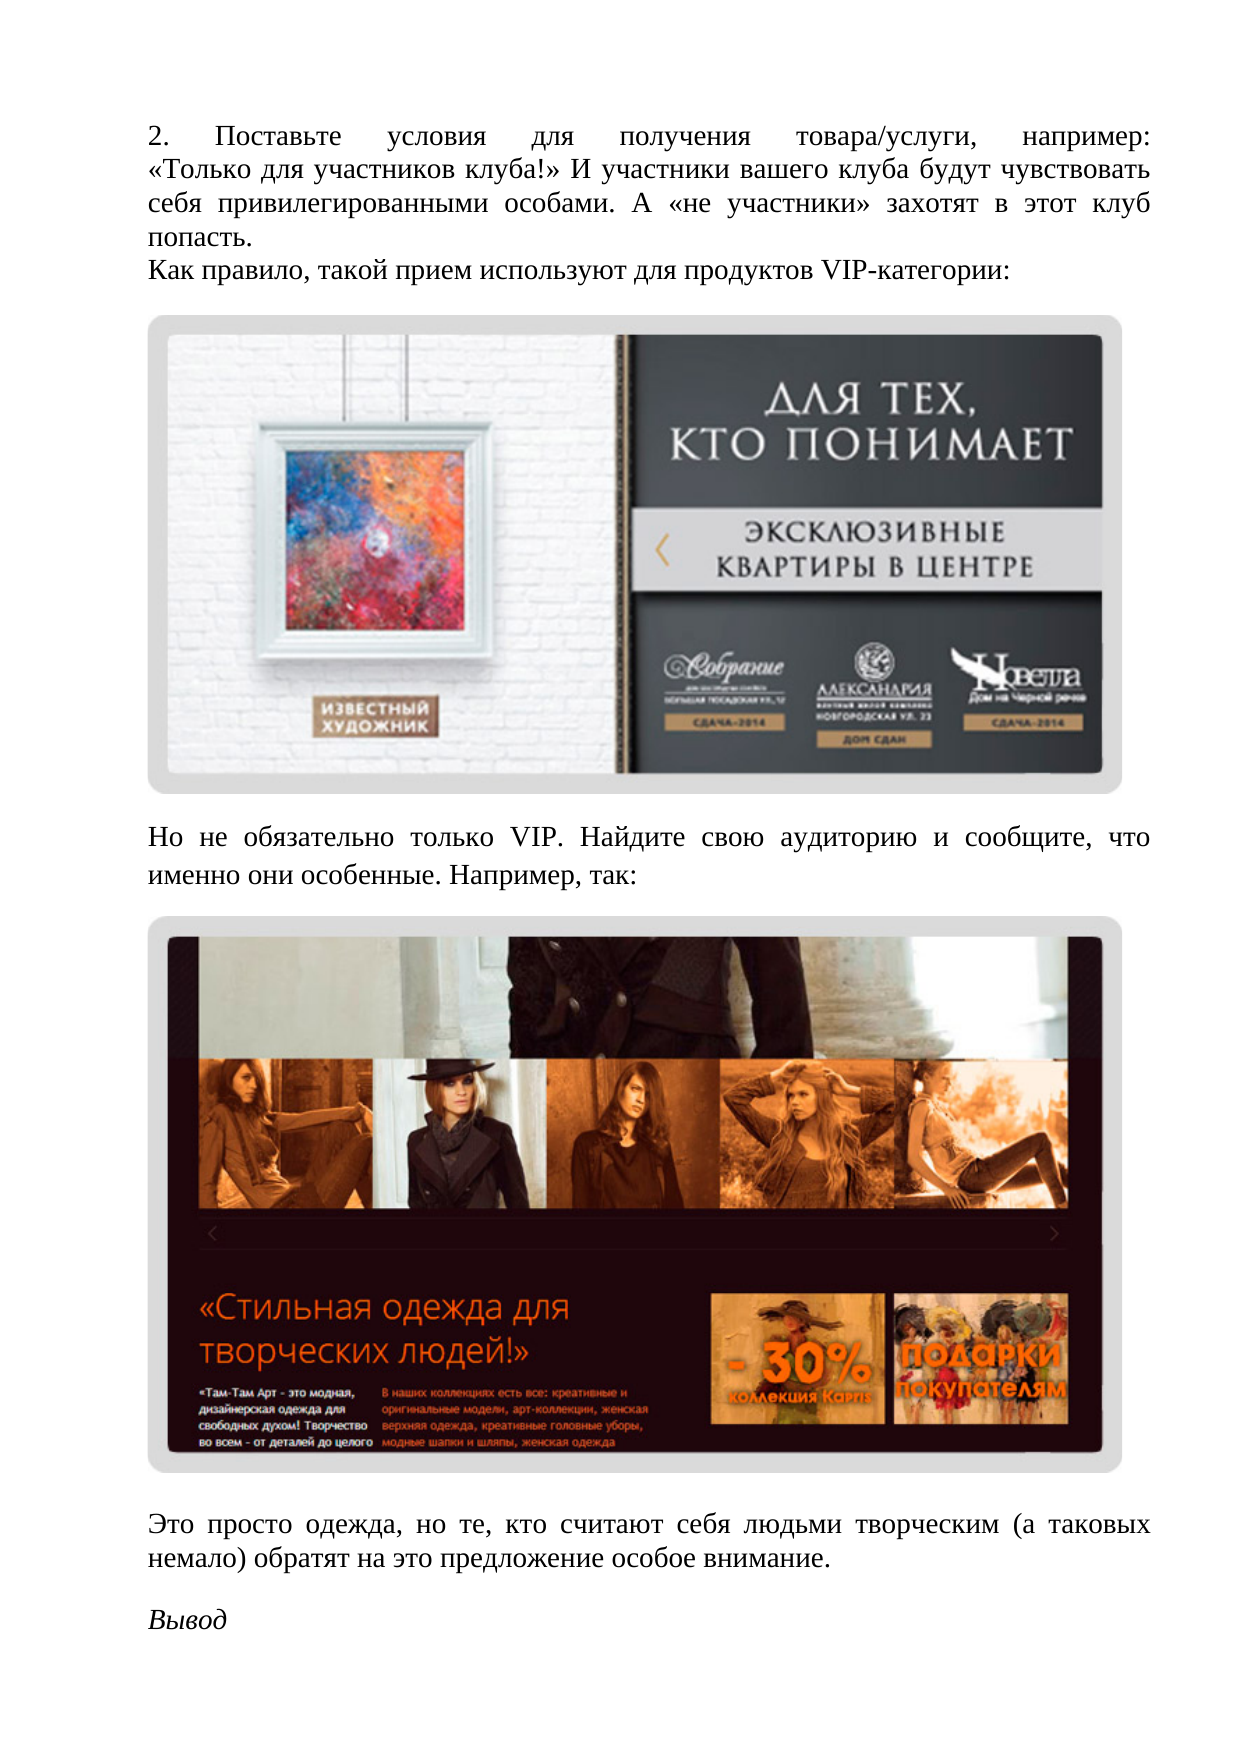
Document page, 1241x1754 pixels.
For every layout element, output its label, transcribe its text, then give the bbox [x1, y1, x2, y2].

text Но не обязательно только VIP. Найдите свою аудиторию и сообщите, что именно они особенные. Например, так: [148, 819, 1152, 891]
picture [147, 315, 1123, 794]
text Вывод [148, 1602, 1152, 1636]
text Это просто одежда, но те, кто считают себя людьми творческим (а таковых немало) обратят на это предложение особое внимание. [148, 1506, 1152, 1573]
text 2. Поставьте условия для получения товара/услуги, например: «Только для участников клуба!» И участники вашего клуба будут чувствовать себя привилегированными особами. А «не участники» захотят в этот клуб попасть. Как правило, такой прием используют для продуктов VIP-категории: [148, 118, 1152, 286]
picture [147, 916, 1123, 1473]
